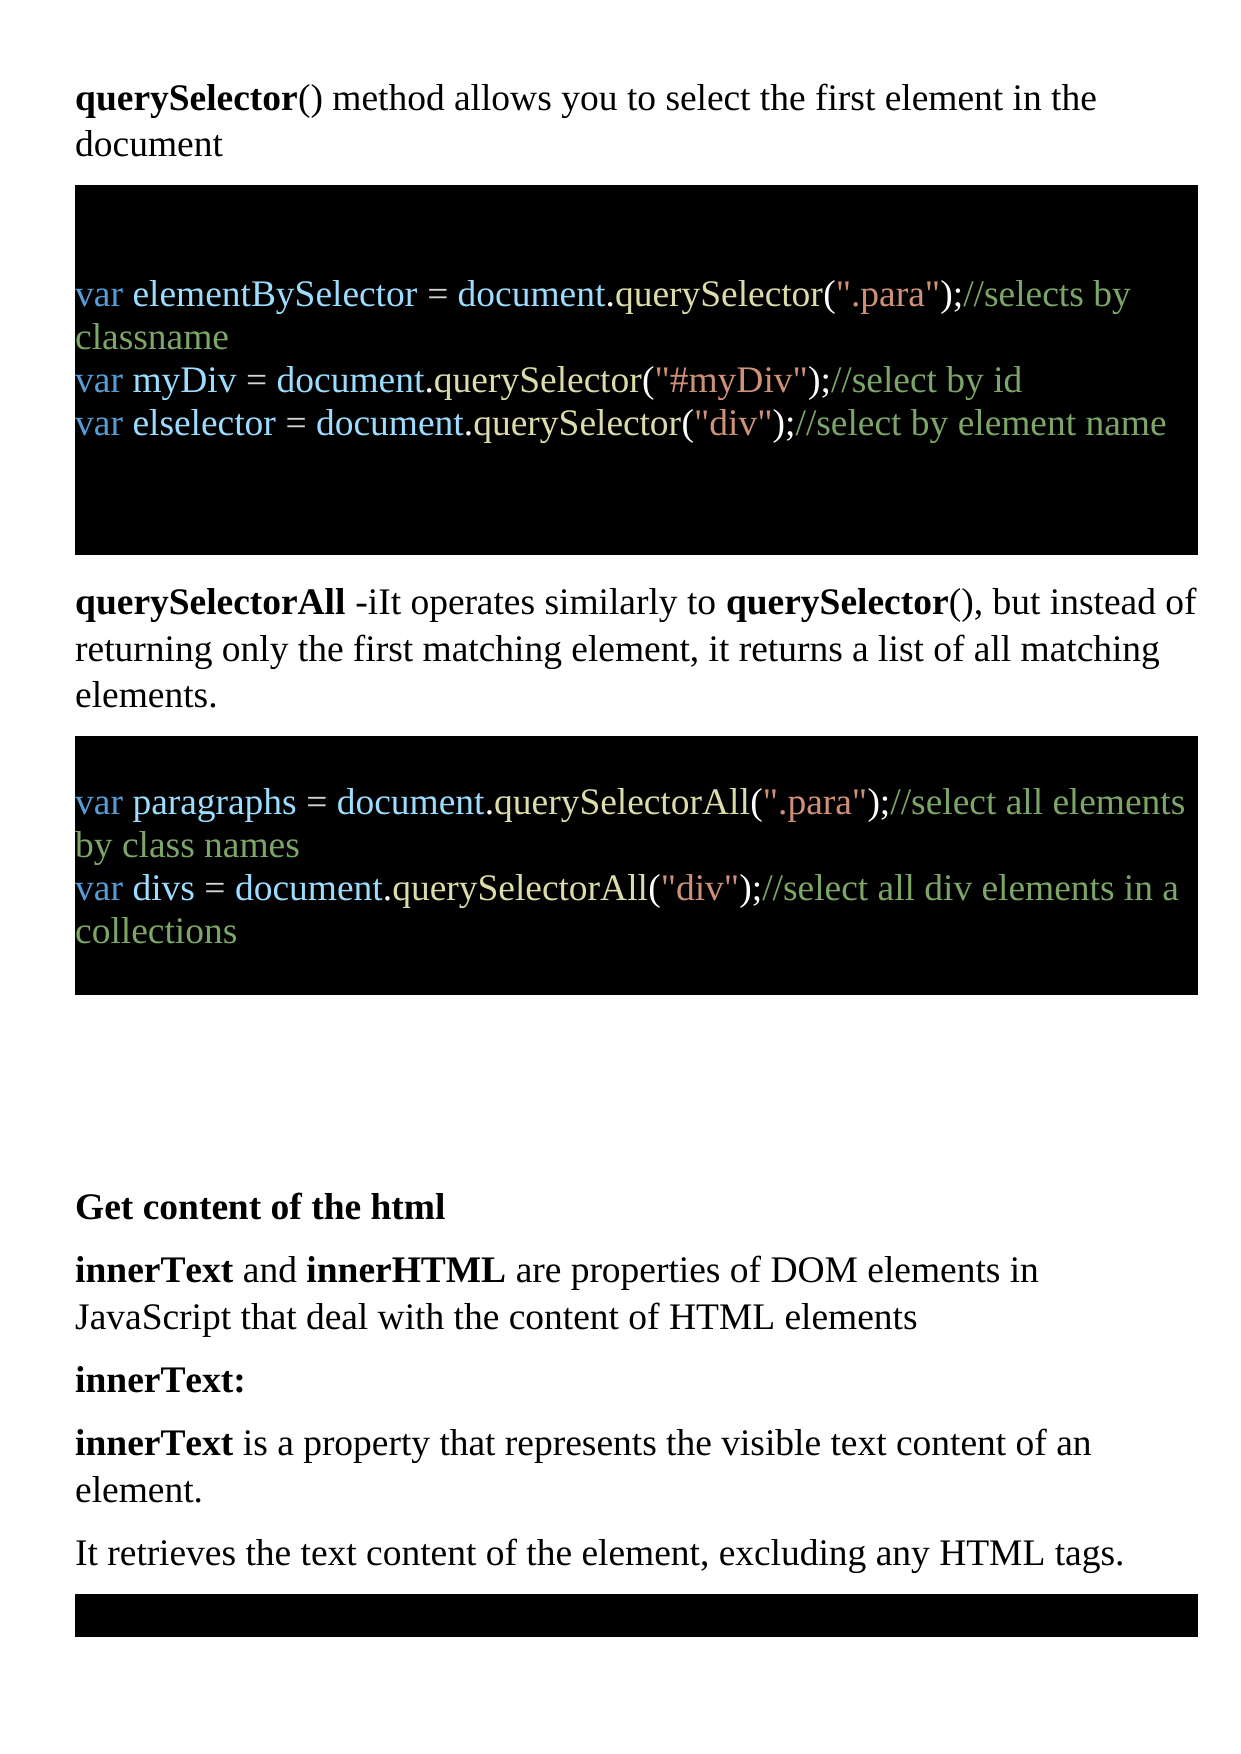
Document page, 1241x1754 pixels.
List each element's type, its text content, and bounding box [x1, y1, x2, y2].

list innerText is a property that represents the visible text content of an element. [75, 1421, 1198, 1511]
text innerText and innerHTML are properties of DOM elements in JavaScript that deal with the content of HTML elements [75, 1248, 1198, 1337]
text var elselector = document.querySelector("div");//select by element name [75, 400, 1198, 443]
text var elementBySelector = document.querySelector(".para");//selects by classname [75, 271, 1198, 357]
text Get content of the html [75, 1184, 1198, 1228]
text var paragraphs = document.querySelectorAll(".para");//select all elements by class names [75, 779, 1198, 866]
text var myDiv = document.querySelector("#myDiv");//select by id [75, 357, 1198, 400]
text querySelector() method allows you to select the first element in the document [75, 75, 1198, 165]
text var divs = document.querySelectorAll("div");//select all div elements in a collections [75, 866, 1198, 952]
list It retrieves the text content of the element, excluding any HTML tags. [75, 1531, 1198, 1574]
text querySelectorAll -iIt operates similarly to querySelector(), but instead of returning only the first matching element, it returns a list of all matching elements. [75, 580, 1198, 716]
text innerText: [75, 1358, 1198, 1401]
